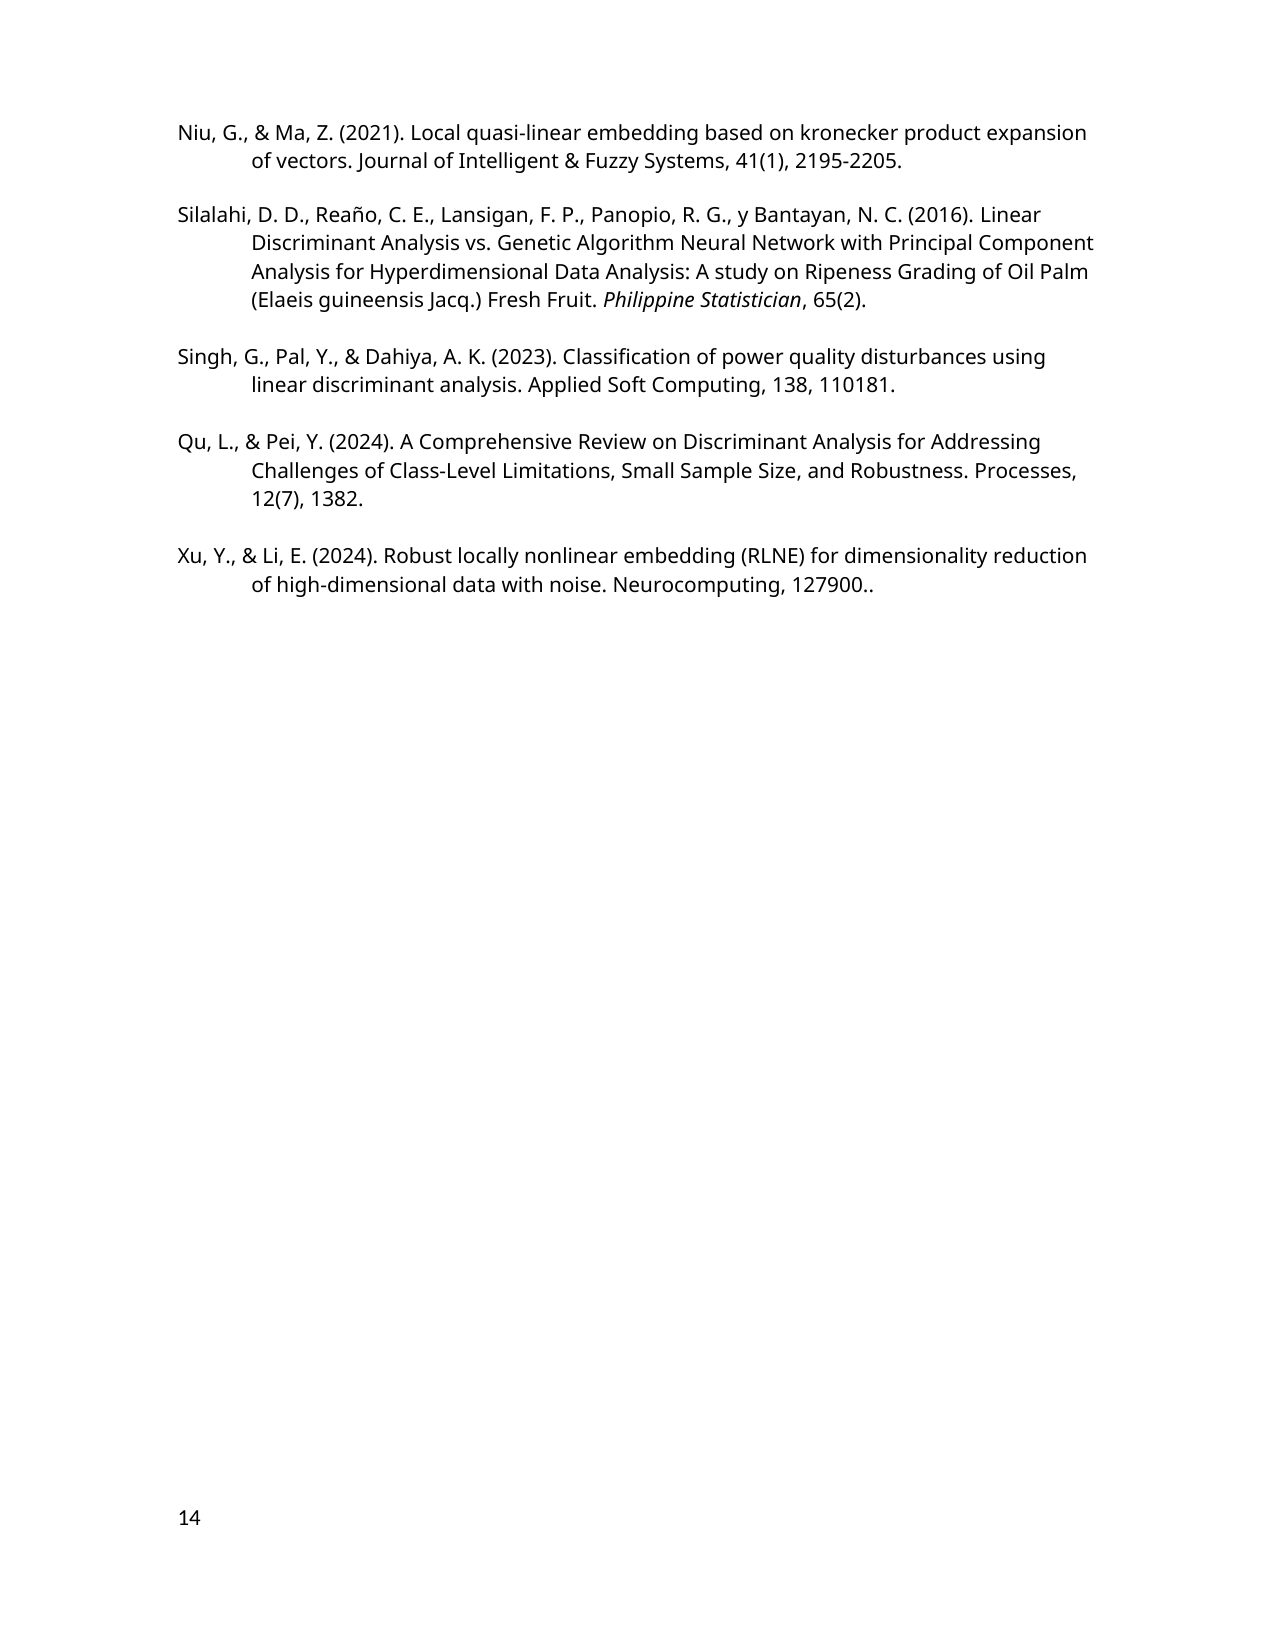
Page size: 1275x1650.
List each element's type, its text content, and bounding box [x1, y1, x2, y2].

text Niu, G., & Ma, Z. (2021). Local quasi-linear embedding based on kronecker product expansion of vectors. Journal of Intelligent & Fuzzy Systems, 41(1), 2195-2205. [177, 118, 1098, 175]
text Qu, L., & Pei, Y. (2024). A Comprehensive Review on Discriminant Analysis for Addressing Challenges of Class-Level Limitations, Small Sample Size, and Robustness. Processes, 12(7), 1382. [177, 427, 1098, 513]
text Silalahi, D. D., Reaño, C. E., Lansigan, F. P., Panopio, R. G., y Bantayan, N. C. (2016). Linear Discriminant Analysis vs. Genetic Algorithm Neural Network with Principal Component Analysis for Hyperdimensional Data Analysis: A study on Ripeness Grading of Oil Palm (Elaeis guineensis Jacq.) Fresh Fruit. Philippine Statistician, 65(2). [177, 200, 1098, 314]
text Xu, Y., & Li, E. (2024). Robust locally nonlinear embedding (RLNE) for dimensionality reduction of high-dimensional data with noise. Neurocomputing, 127900.. [177, 541, 1098, 598]
text Singh, G., Pal, Y., & Dahiya, A. K. (2023). Classification of power quality disturbances using linear discriminant analysis. Applied Soft Computing, 138, 110181. [177, 342, 1098, 399]
